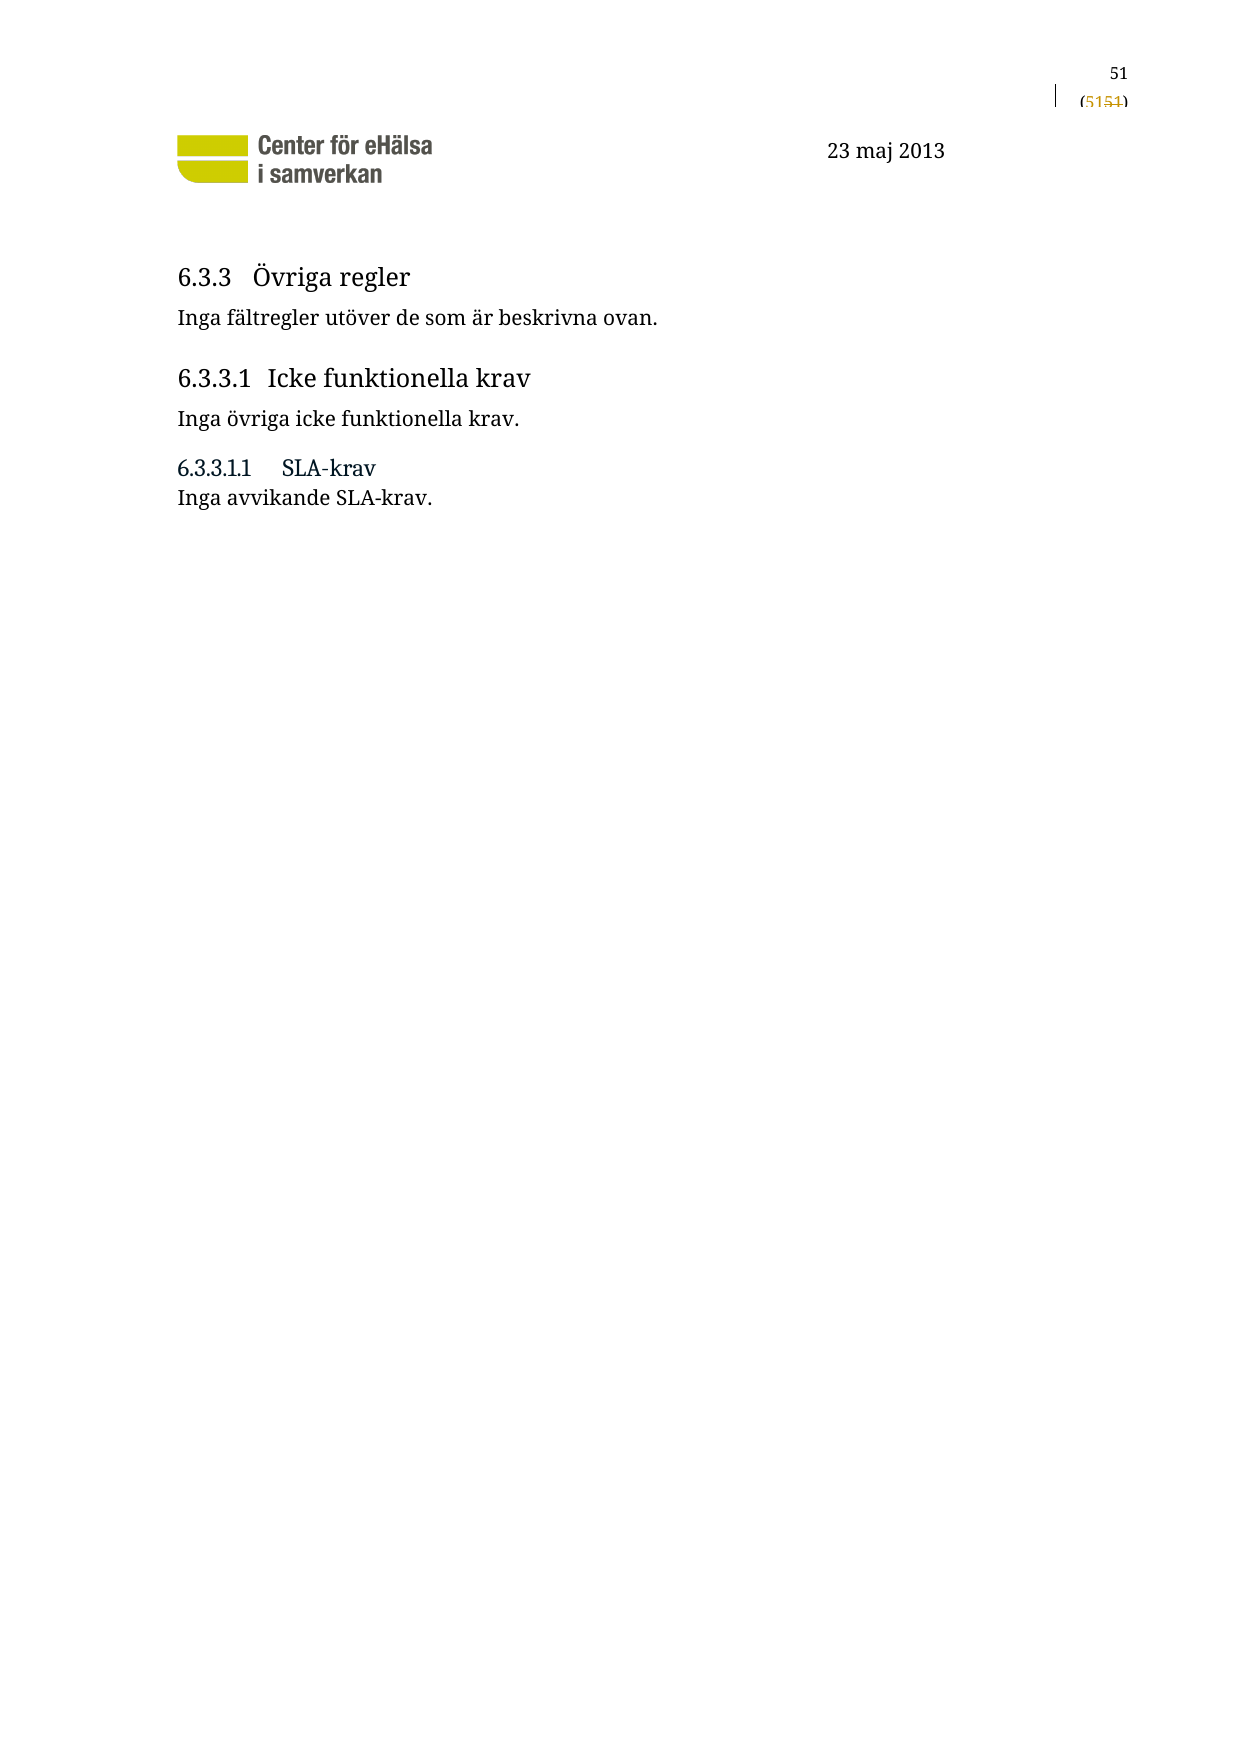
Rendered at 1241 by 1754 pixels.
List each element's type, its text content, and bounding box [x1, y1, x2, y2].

text Inga avvikande SLA-krav. [177, 482, 1081, 511]
subtitle SLA-krav [177, 453, 1081, 482]
text Inga övriga icke funktionella krav. [177, 403, 1081, 432]
subtitle Övriga regler [177, 260, 1081, 294]
text Inga fältregler utöver de som är beskrivna ovan. [177, 302, 1081, 331]
picture [177, 135, 432, 183]
subtitle Icke funktionella krav [177, 361, 1081, 395]
